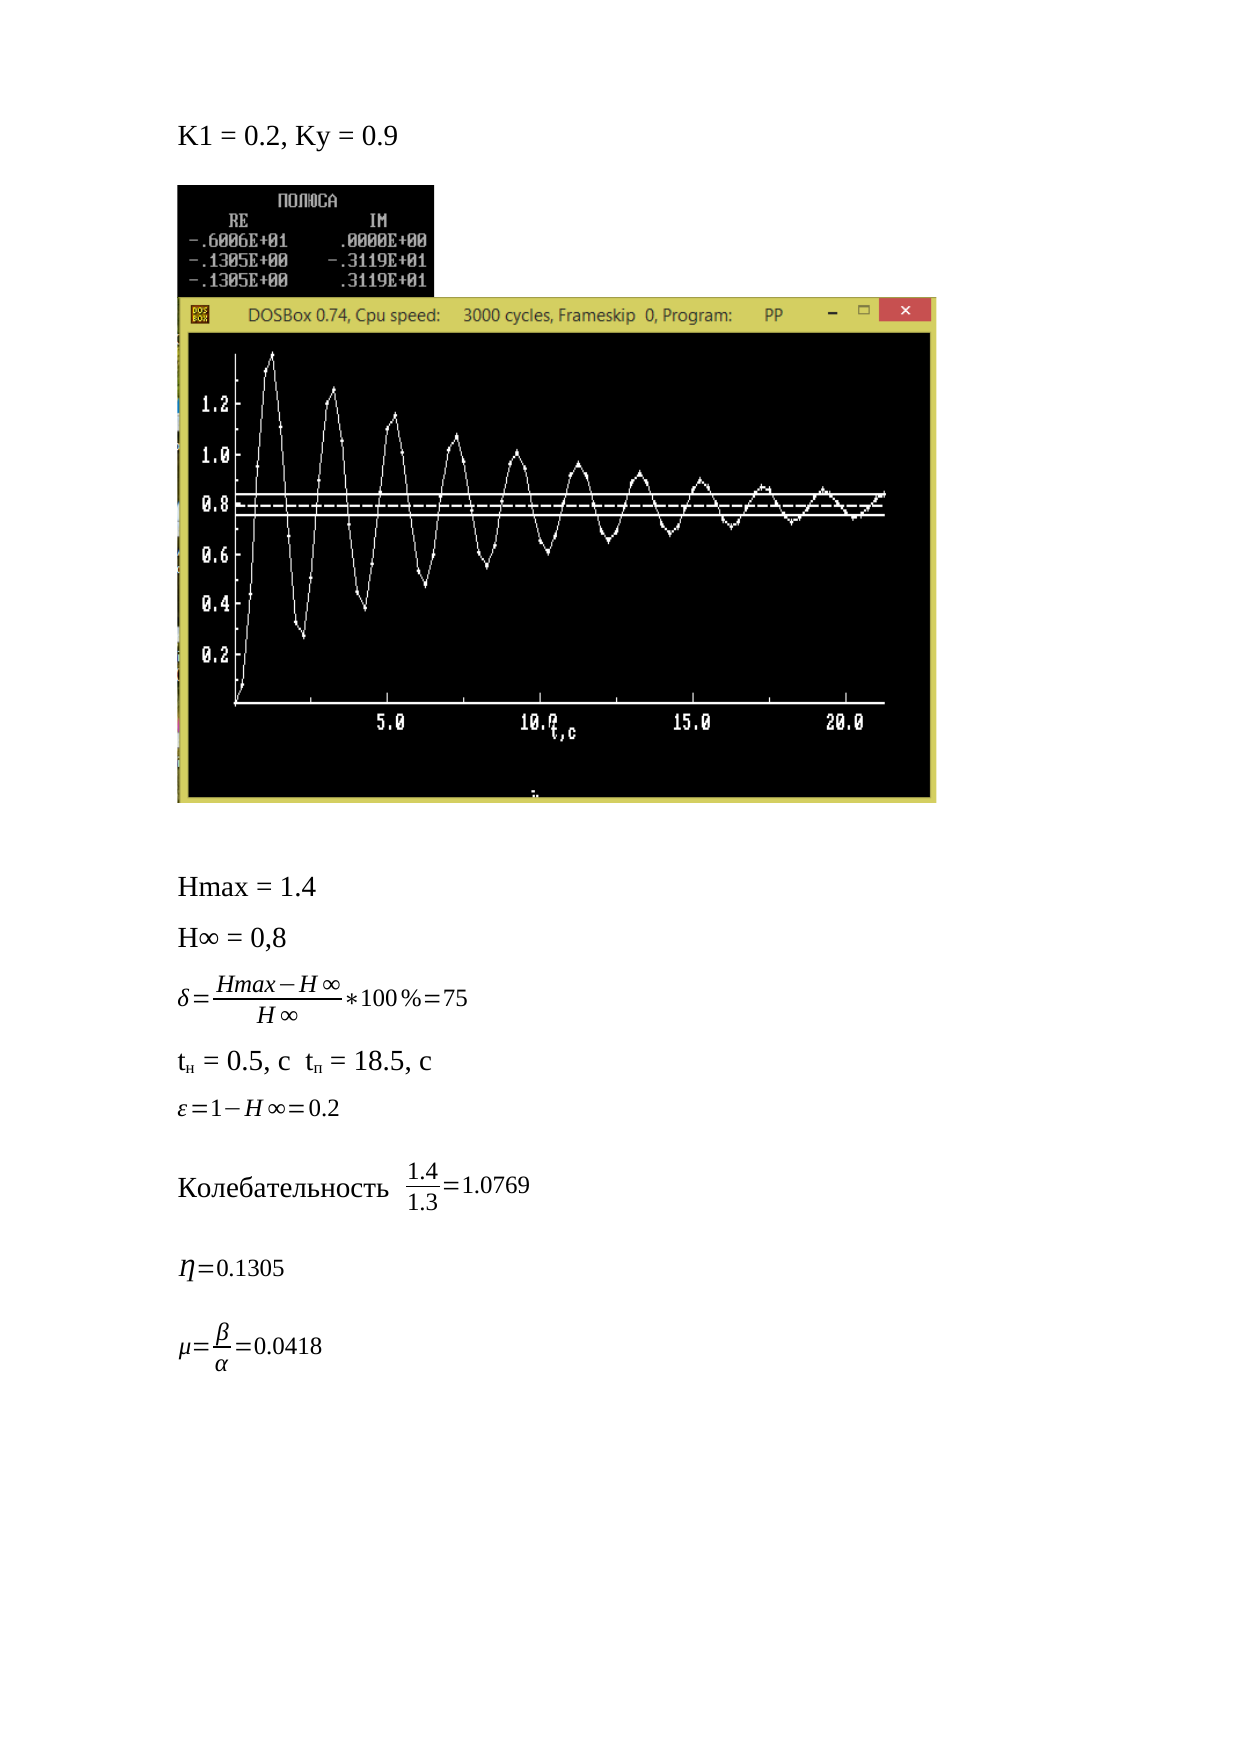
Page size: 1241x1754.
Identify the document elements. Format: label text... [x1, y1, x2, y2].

text K1 = 0.2, Ky = 0.9 [177, 118, 1152, 152]
text H∞ = 0,8 [177, 920, 1152, 953]
picture [177, 185, 937, 803]
text tн = 0.5, с tп = 18.5, с [177, 1043, 1152, 1077]
text Колебательность [177, 1158, 1152, 1217]
text Hmax = 1.4 [177, 869, 1152, 903]
